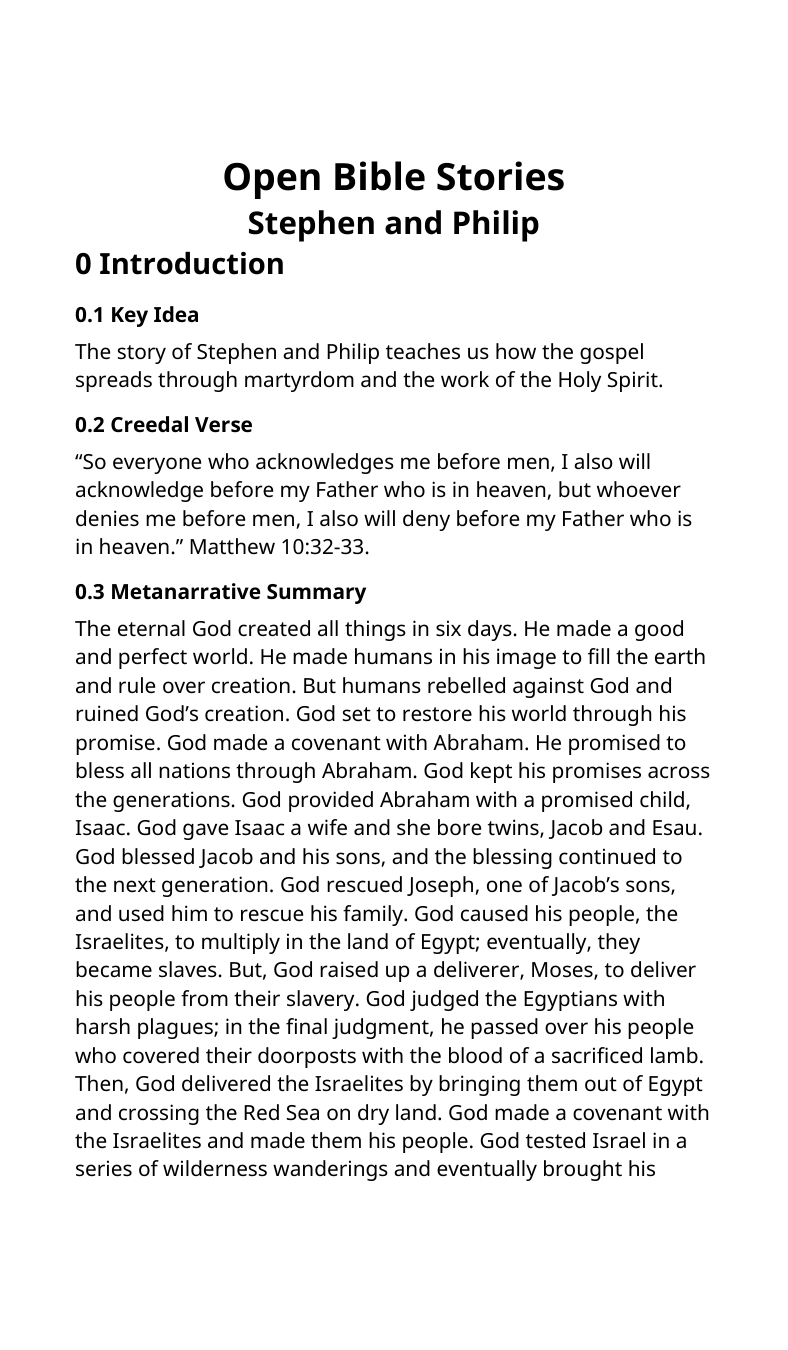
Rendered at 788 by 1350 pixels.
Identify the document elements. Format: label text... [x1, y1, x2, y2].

subtitle 0.2 Creedal Verse [75, 410, 712, 439]
subtitle 0.1 Key Idea [75, 300, 712, 328]
subtitle 0.3 Metanarrative Summary [75, 577, 712, 606]
text “So everyone who acknowledges me before men, I also will acknowledge before my Father who is in heaven, but whoever denies me before men, I also will deny before my Father who is in heaven.” Matthew 10:32-33. [75, 447, 712, 561]
subtitle Stephen and Philip [75, 201, 712, 244]
title Open Bible Stories [75, 150, 712, 201]
text The story of Stephen and Philip teaches us how the gospel spreads through martyrdom and the work of the Holy Spirit. [75, 337, 712, 394]
subtitle 0 Introduction [75, 244, 712, 283]
